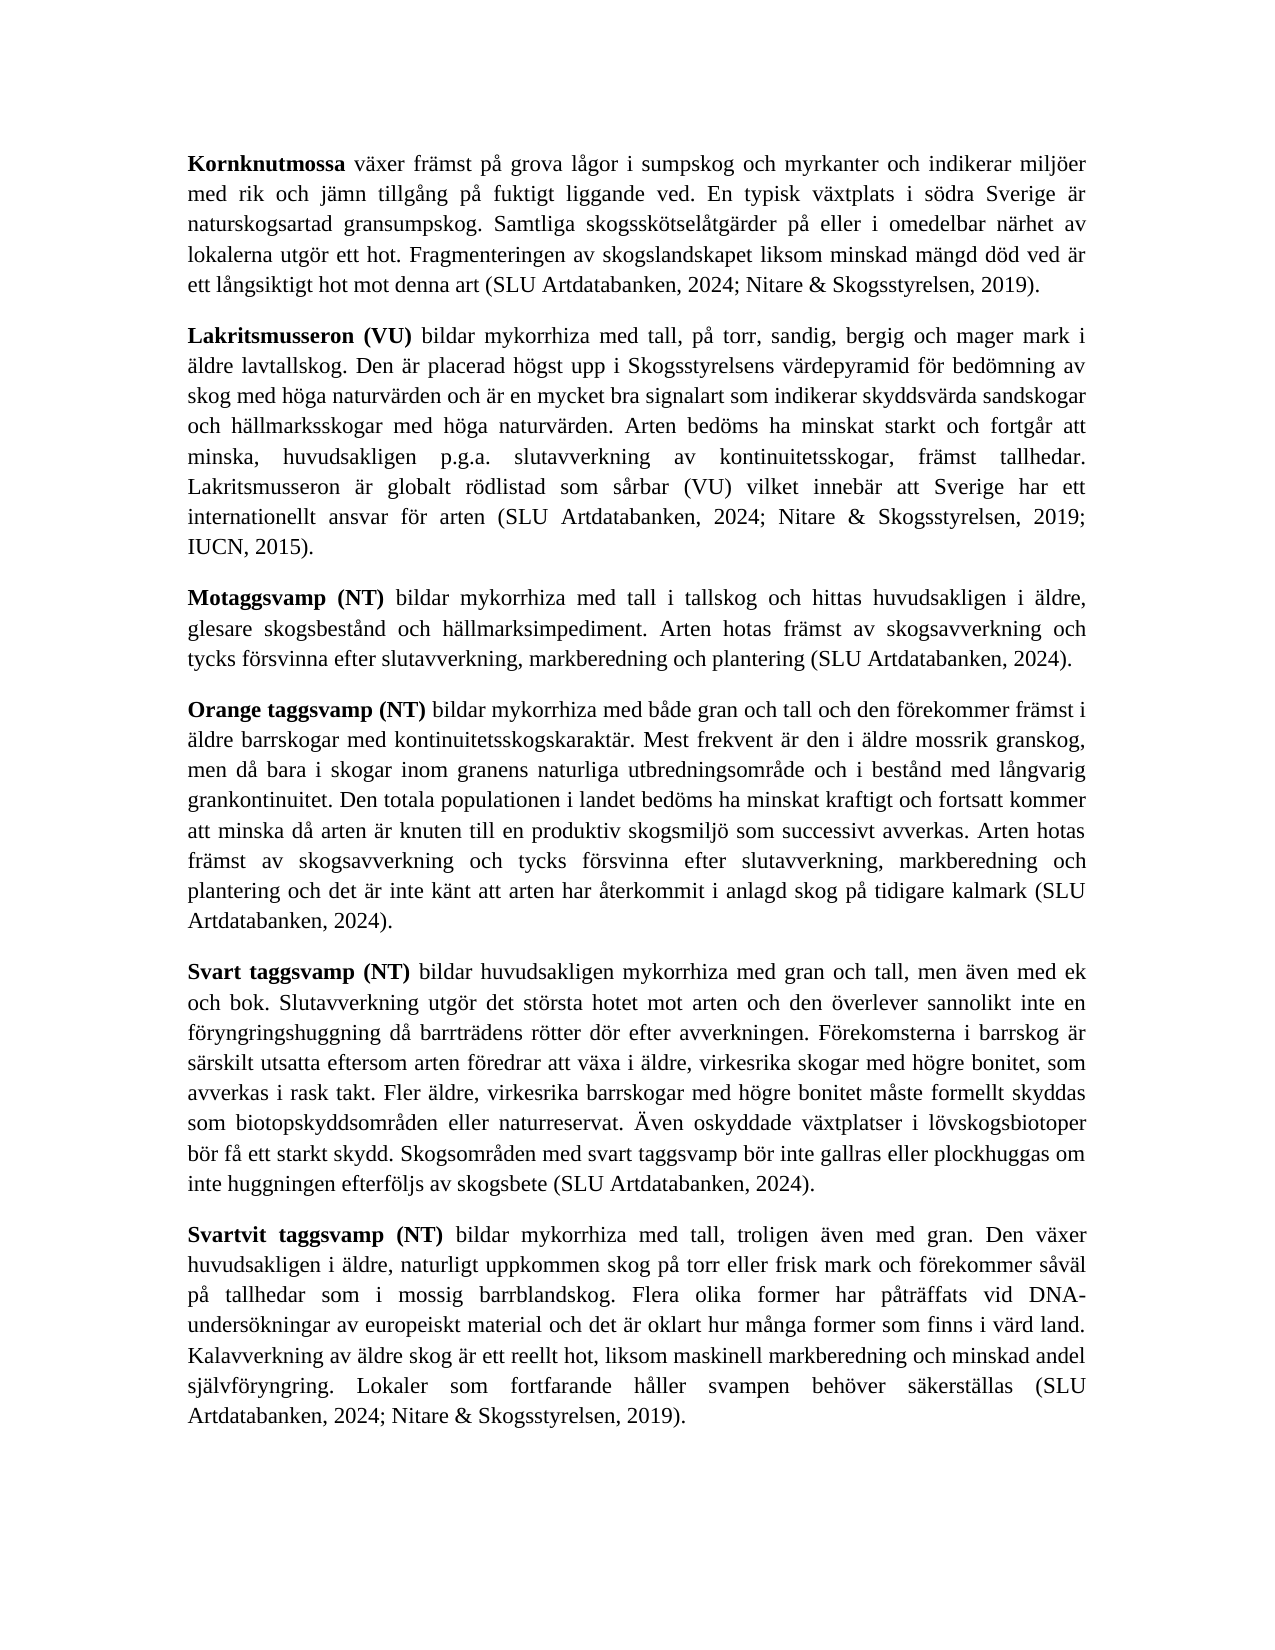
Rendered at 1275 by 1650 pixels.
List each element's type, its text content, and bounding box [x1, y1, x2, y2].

text Kornknutmossa växer främst på grova lågor i sumpskog och myrkanter och indikerar miljöer med rik och jämn tillgång på fuktigt liggande ved. En typisk växtplats i södra Sverige är naturskogsartad gransumpskog. Samtliga skogsskötselåtgärder på eller i omedelbar närhet av lokalerna utgör ett hot. Fragmenteringen av skogslandskapet liksom minskad mängd död ved är ett långsiktigt hot mot denna art (SLU Artdatabanken, 2024; Nitare & Skogsstyrelsen, 2019). [187, 150, 1087, 297]
text Motaggsvamp (NT) bildar mykorrhiza med tall i tallskog och hittas huvudsakligen i äldre, glesare skogsbestånd och hällmarksimpediment. Arten hotas främst av skogsavverkning och tycks försvinna efter slutavverkning, markberedning och plantering (SLU Artdatabanken, 2024). [187, 584, 1087, 671]
text Lakritsmusseron (VU) bildar mykorrhiza med tall, på torr, sandig, bergig och mager mark i äldre lavtallskog. Den är placerad högst upp i Skogsstyrelsens värdepyramid för bedömning av skog med höga naturvärden och är en mycket bra signalart som indikerar skyddsvärda sandskogar och hällmarksskogar med höga naturvärden. Arten bedöms ha minskat starkt och fortgår att minska, huvudsakligen p.g.a. slutavverkning av kontinuitetsskogar, främst tallhedar. Lakritsmusseron är globalt rödlistad som sårbar (VU) vilket innebär att Sverige har ett internationellt ansvar för arten (SLU Artdatabanken, 2024; Nitare & Skogsstyrelsen, 2019; IUCN, 2015). [187, 322, 1087, 560]
text Svart taggsvamp (NT) bildar huvudsakligen mykorrhiza med gran och tall, men även med ek och bok. Slutavverkning utgör det största hotet mot arten och den överlever sannolikt inte en föryngringshuggning då barrträdens rötter dör efter avverkningen. Förekomsterna i barrskog är särskilt utsatta eftersom arten föredrar att växa i äldre, virkesrika skogar med högre bonitet, som avverkas i rask takt. Fler äldre, virkesrika barrskogar med högre bonitet måste formellt skyddas som biotopskyddsområden eller naturreservat. Även oskyddade växtplatser i lövskogsbiotoper bör få ett starkt skydd. Skogsområden med svart taggsvamp bör inte gallras eller plockhuggas om inte huggningen efterföljs av skogsbete (SLU Artdatabanken, 2024). [187, 958, 1087, 1196]
text Svartvit taggsvamp (NT) bildar mykorrhiza med tall, troligen även med gran. Den växer huvudsakligen i äldre, naturligt uppkommen skog på torr eller frisk mark och förekommer såväl på tallhedar som i mossig barrblandskog. Flera olika former har påträffats vid DNA-undersökningar av europeiskt material och det är oklart hur många former som finns i värd land. Kalavverkning av äldre skog är ett reellt hot, liksom maskinell markberedning och minskad andel självföryngring. Lokaler som fortfarande håller svampen behöver säkerställas (SLU Artdatabanken, 2024; Nitare & Skogsstyrelsen, 2019). [187, 1221, 1087, 1428]
text Orange taggsvamp (NT) bildar mykorrhiza med både gran och tall och den förekommer främst i äldre barrskogar med kontinuitetsskogskaraktär. Mest frekvent är den i äldre mossrik granskog, men då bara i skogar inom granens naturliga utbredningsområde och i bestånd med långvarig grankontinuitet. Den totala populationen i landet bedöms ha minskat kraftigt och fortsatt kommer att minska då arten är knuten till en produktiv skogsmiljö som successivt avverkas. Arten hotas främst av skogsavverkning och tycks försvinna efter slutavverkning, markberedning och plantering och det är inte känt att arten har återkommit i anlagd skog på tidigare kalmark (SLU Artdatabanken, 2024). [187, 696, 1087, 934]
